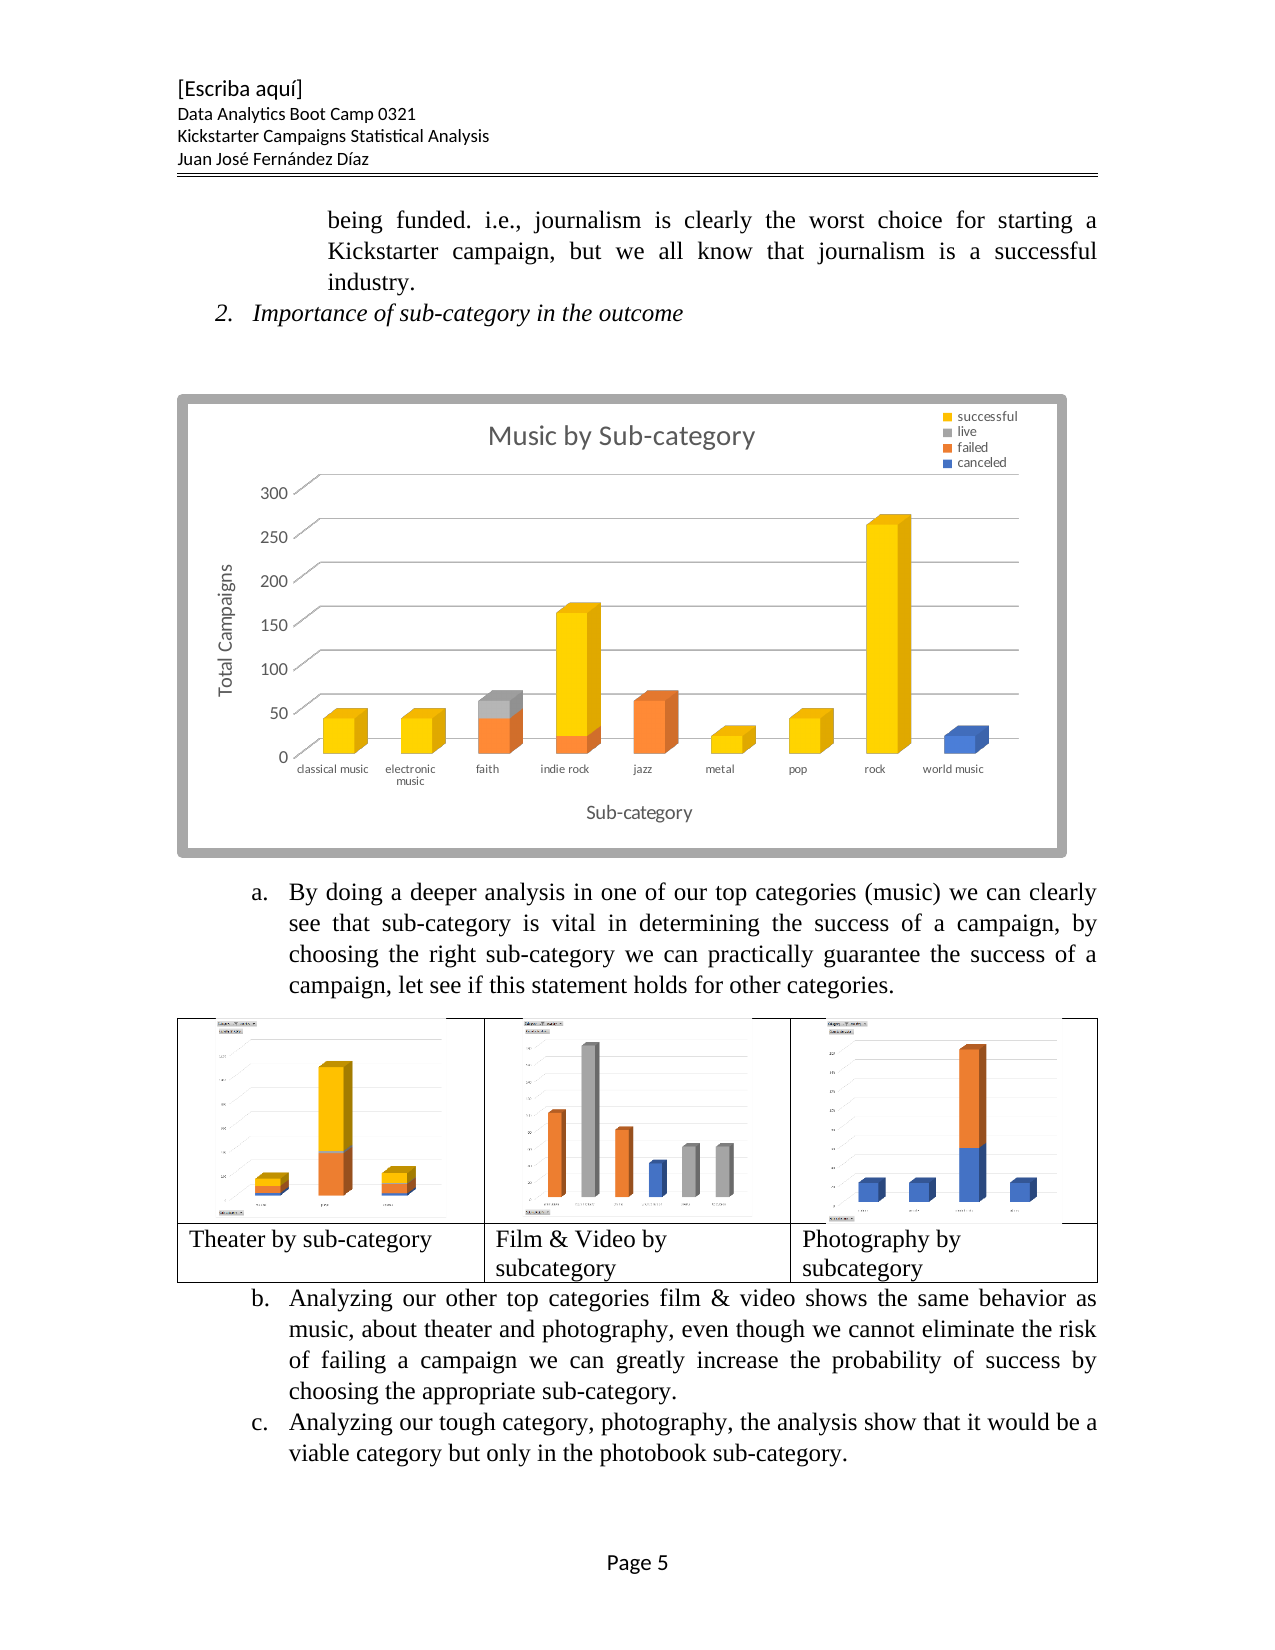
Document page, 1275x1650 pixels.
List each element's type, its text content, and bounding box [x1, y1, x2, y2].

list Importance of sub-category in the outcome [215, 298, 1098, 327]
table_header [178, 1019, 484, 1223]
list Analyzing our other top categories film & video shows the same behavior as music, about theater and photography, even though we cannot eliminate the risk of failing a campaign we can greatly increase the probability of success by choosing the appropriate sub-category. [251, 1283, 1098, 1404]
table_cell Film & Video by subcategory [485, 1224, 790, 1282]
picture [826, 1018, 1063, 1224]
list Analyzing our tough category, photography, the analysis show that it would be a viable category but only in the photobook sub-category. [251, 1407, 1098, 1467]
table_header [1063, 1019, 1097, 1223]
table_cell Theater by sub-category [178, 1224, 484, 1282]
table_header [485, 1019, 790, 1223]
list By doing a deeper analysis in one of our top categories (music) we can clearly see that sub-category is vital in determining the success of a campaign, by choosing the right sub-category we can practically guarantee the success of a campaign, let see if this statement holds for other categories. [251, 877, 1098, 999]
picture [215, 1018, 447, 1218]
picture [522, 1018, 753, 1217]
table_cell Photography by subcategory [791, 1224, 1097, 1282]
table_header [791, 1019, 826, 1223]
